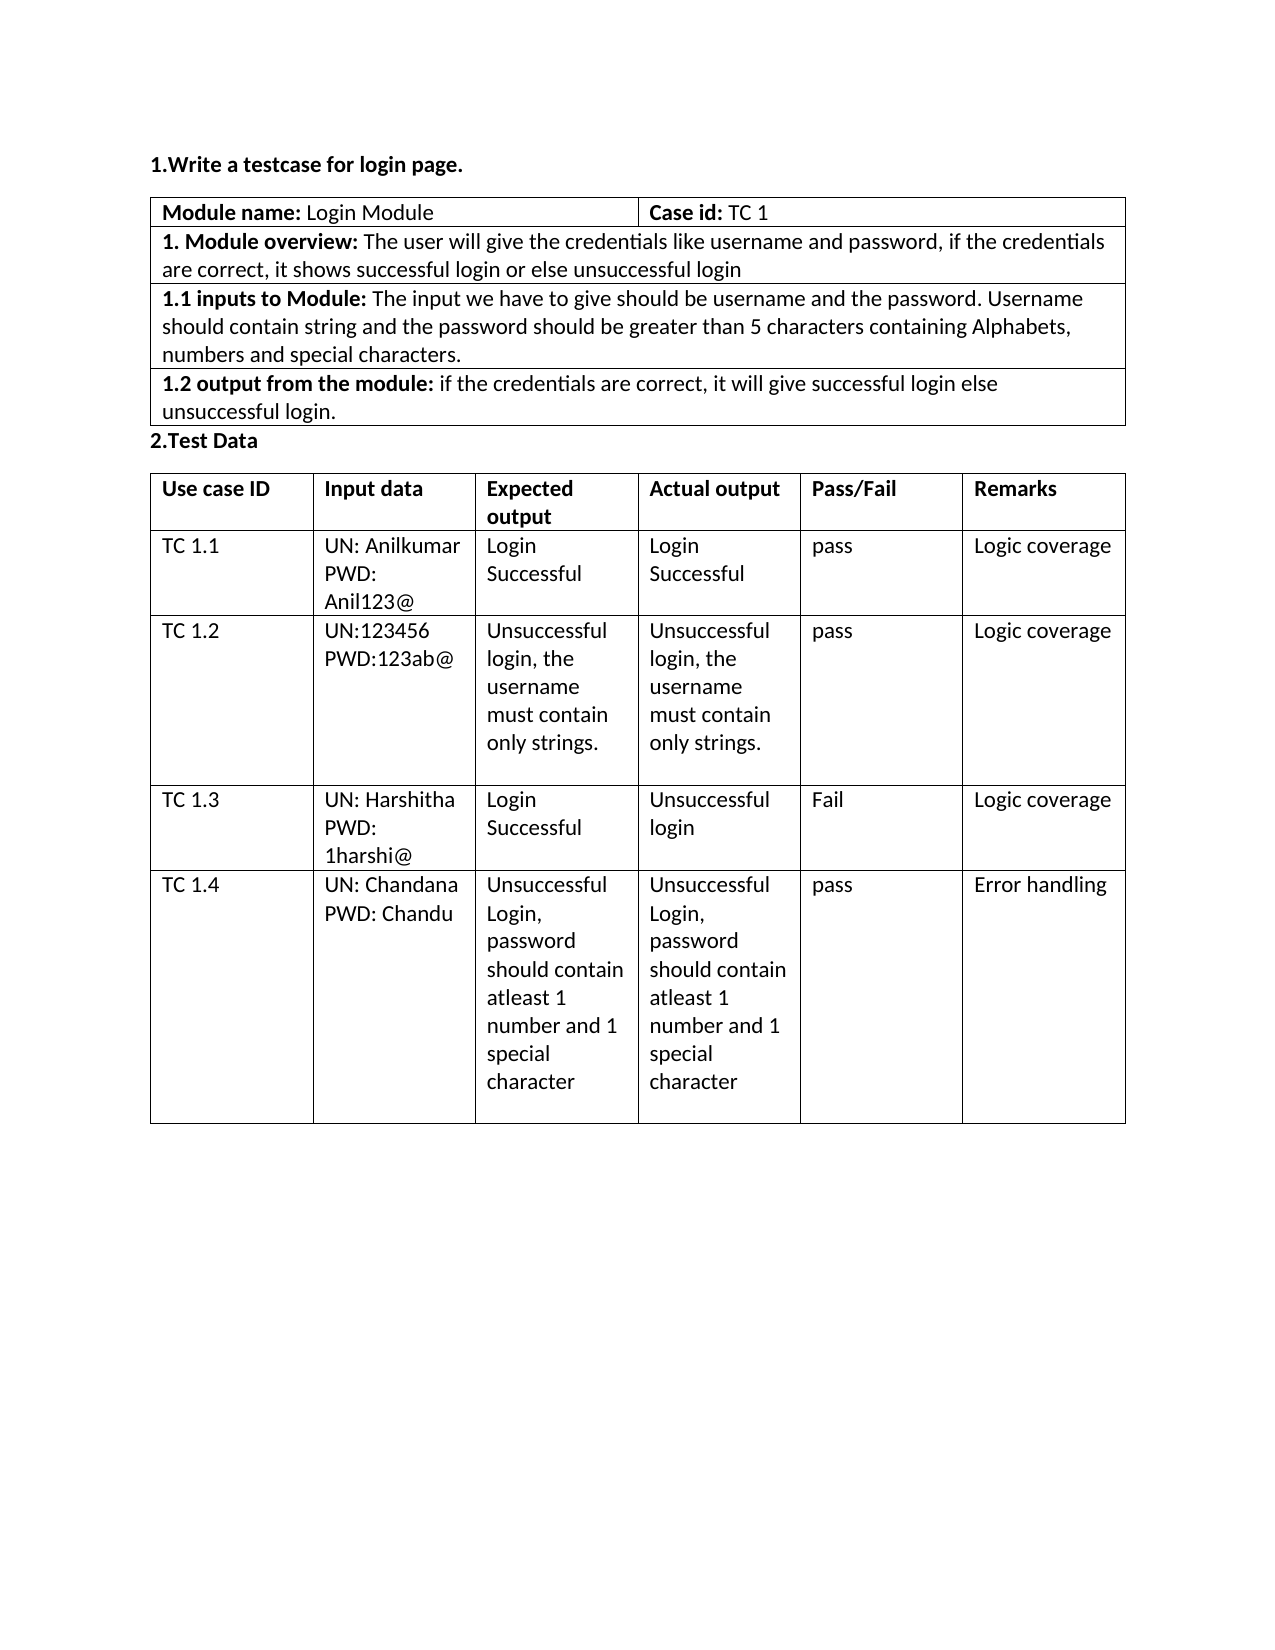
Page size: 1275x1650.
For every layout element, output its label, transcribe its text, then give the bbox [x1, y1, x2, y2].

table_cell Unsuccessful login, the username must contain only strings. [639, 616, 800, 784]
table_cell pass [801, 531, 962, 615]
table_cell 1.1 inputs to Module: The input we have to give should be username and the password. Username should contain string and the password should be greater than 5 characters containing Alphabets, numbers and special characters. [151, 284, 1125, 368]
table_header Remarks [963, 474, 1125, 530]
table_cell Unsuccessful Login, password should contain atleast 1 number and 1 special character [476, 871, 638, 1123]
table_cell TC 1.4 [151, 871, 313, 1123]
table_cell pass [801, 616, 962, 784]
table_cell TC 1.3 [151, 786, 313, 869]
table_header Pass/Fail [801, 474, 962, 530]
table_cell Error handling [963, 871, 1125, 1123]
table_header Module name: Login Module [151, 198, 638, 226]
table_header 1. Module overview: The user will give the credentials like username and password, if the credentials are correct, it shows successful login or else unsuccessful login [151, 227, 1125, 283]
table_cell UN:123456 PWD:123ab@ [314, 616, 475, 784]
table_cell Logic coverage [963, 531, 1125, 615]
table_header Input data [314, 474, 475, 530]
table_cell Login Successful [476, 531, 638, 615]
table_cell UN: Chandana PWD: Chandu [314, 871, 475, 1123]
table_cell Unsuccessful Login, password should contain atleast 1 number and 1 special character [639, 871, 800, 1123]
text 2.Test Data [150, 426, 1125, 454]
table_header Expected output [476, 474, 638, 530]
table_header Actual output [639, 474, 800, 530]
table_header Use case ID [151, 474, 313, 530]
table_cell Unsuccessful login [639, 786, 800, 869]
table_cell TC 1.1 [151, 531, 313, 615]
table_cell Logic coverage [963, 616, 1125, 784]
table_cell Logic coverage [963, 786, 1125, 869]
table_cell UN: Harshitha PWD: 1harshi@ [314, 786, 475, 869]
table_cell TC 1.2 [151, 616, 313, 784]
table_cell Unsuccessful login, the username must contain only strings. [476, 616, 638, 784]
table_cell Login Successful [476, 786, 638, 869]
text 1.Write a testcase for login page. [150, 150, 1125, 178]
table_cell Fail [801, 786, 962, 869]
table_cell pass [801, 871, 962, 1123]
table_cell UN: Anilkumar PWD: Anil123@ [314, 531, 475, 615]
table_cell 1.2 output from the module: if the credentials are correct, it will give successful login else unsuccessful login. [151, 369, 1125, 425]
table_header Case id: TC 1 [639, 198, 1125, 226]
table_cell Login Successful [639, 531, 800, 615]
